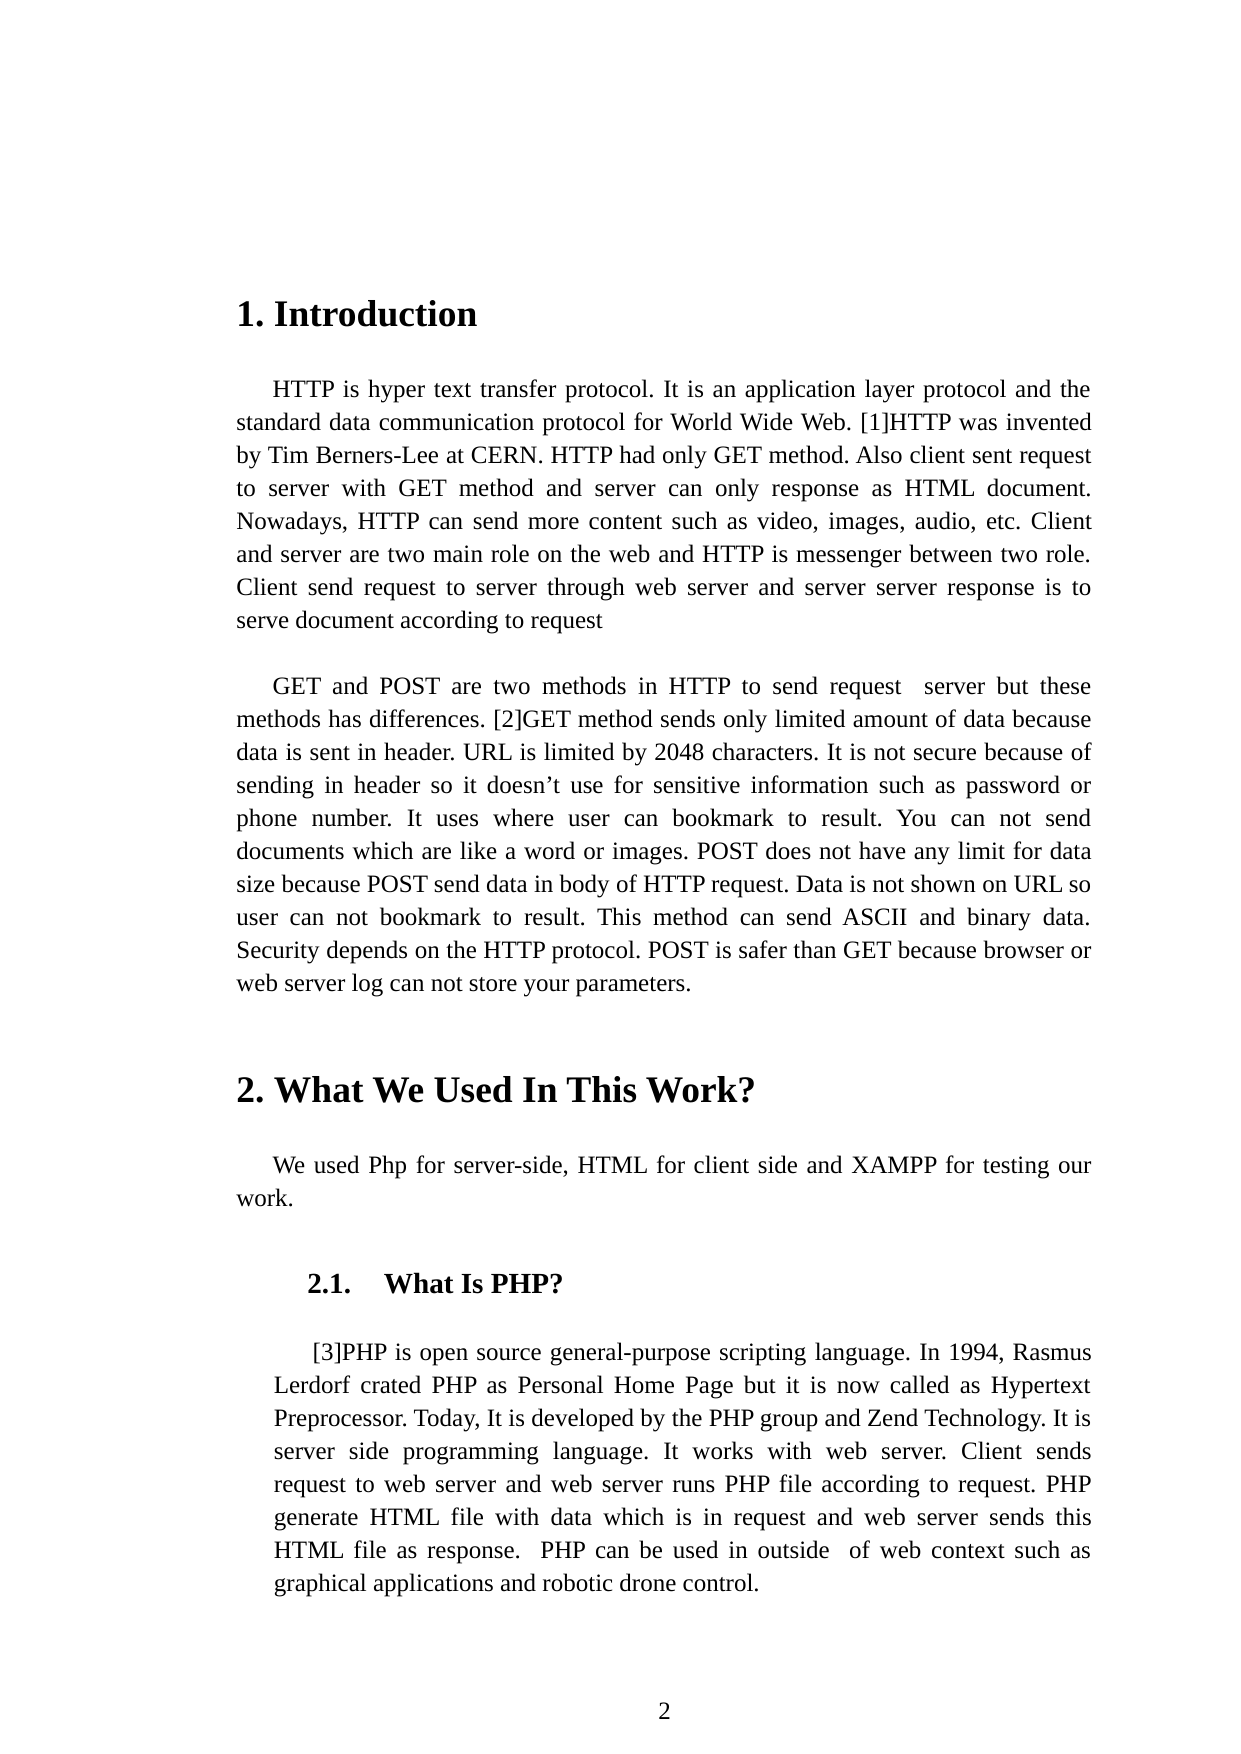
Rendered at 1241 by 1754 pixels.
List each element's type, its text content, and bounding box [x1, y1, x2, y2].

list What We Used In This Work? [236, 1067, 1092, 1111]
text GET and POST are two methods in HTTP to send request server but these methods has differences. [2]GET method sends only limited amount of data because data is sent in header. URL is limited by 2048 characters. It is not secure because of sending in header so it doesn’t use for sensitive information such as password or phone number. It uses where user can bookmark to result. You can not send documents which are like a word or images. POST does not have any limit for data size because POST send data in body of HTTP request. Data is not shown on URL so user can not bookmark to result. This method can send ASCII and binary data. Security depends on the HTTP protocol. POST is safer than GET because browser or web server log can not store your parameters. [236, 671, 1092, 997]
list What Is PHP? [301, 1266, 1092, 1299]
list Introduction [236, 291, 1092, 334]
text We used Php for server-side, HTML for client side and XAMPP for testing our work. [236, 1150, 1092, 1212]
text HTTP is hyper text transfer protocol. It is an application layer protocol and the standard data communication protocol for World Wide Web. [1]HTTP was invented by Tim Berners-Lee at CERN. HTTP had only GET method. Also client sent request to server with GET method and server can only response as HTML document. Nowadays, HTTP can send more content such as video, images, audio, etc. Client and server are two main role on the web and HTTP is messenger between two role. Client send request to server through web server and server server response is to serve document according to request [236, 374, 1092, 634]
